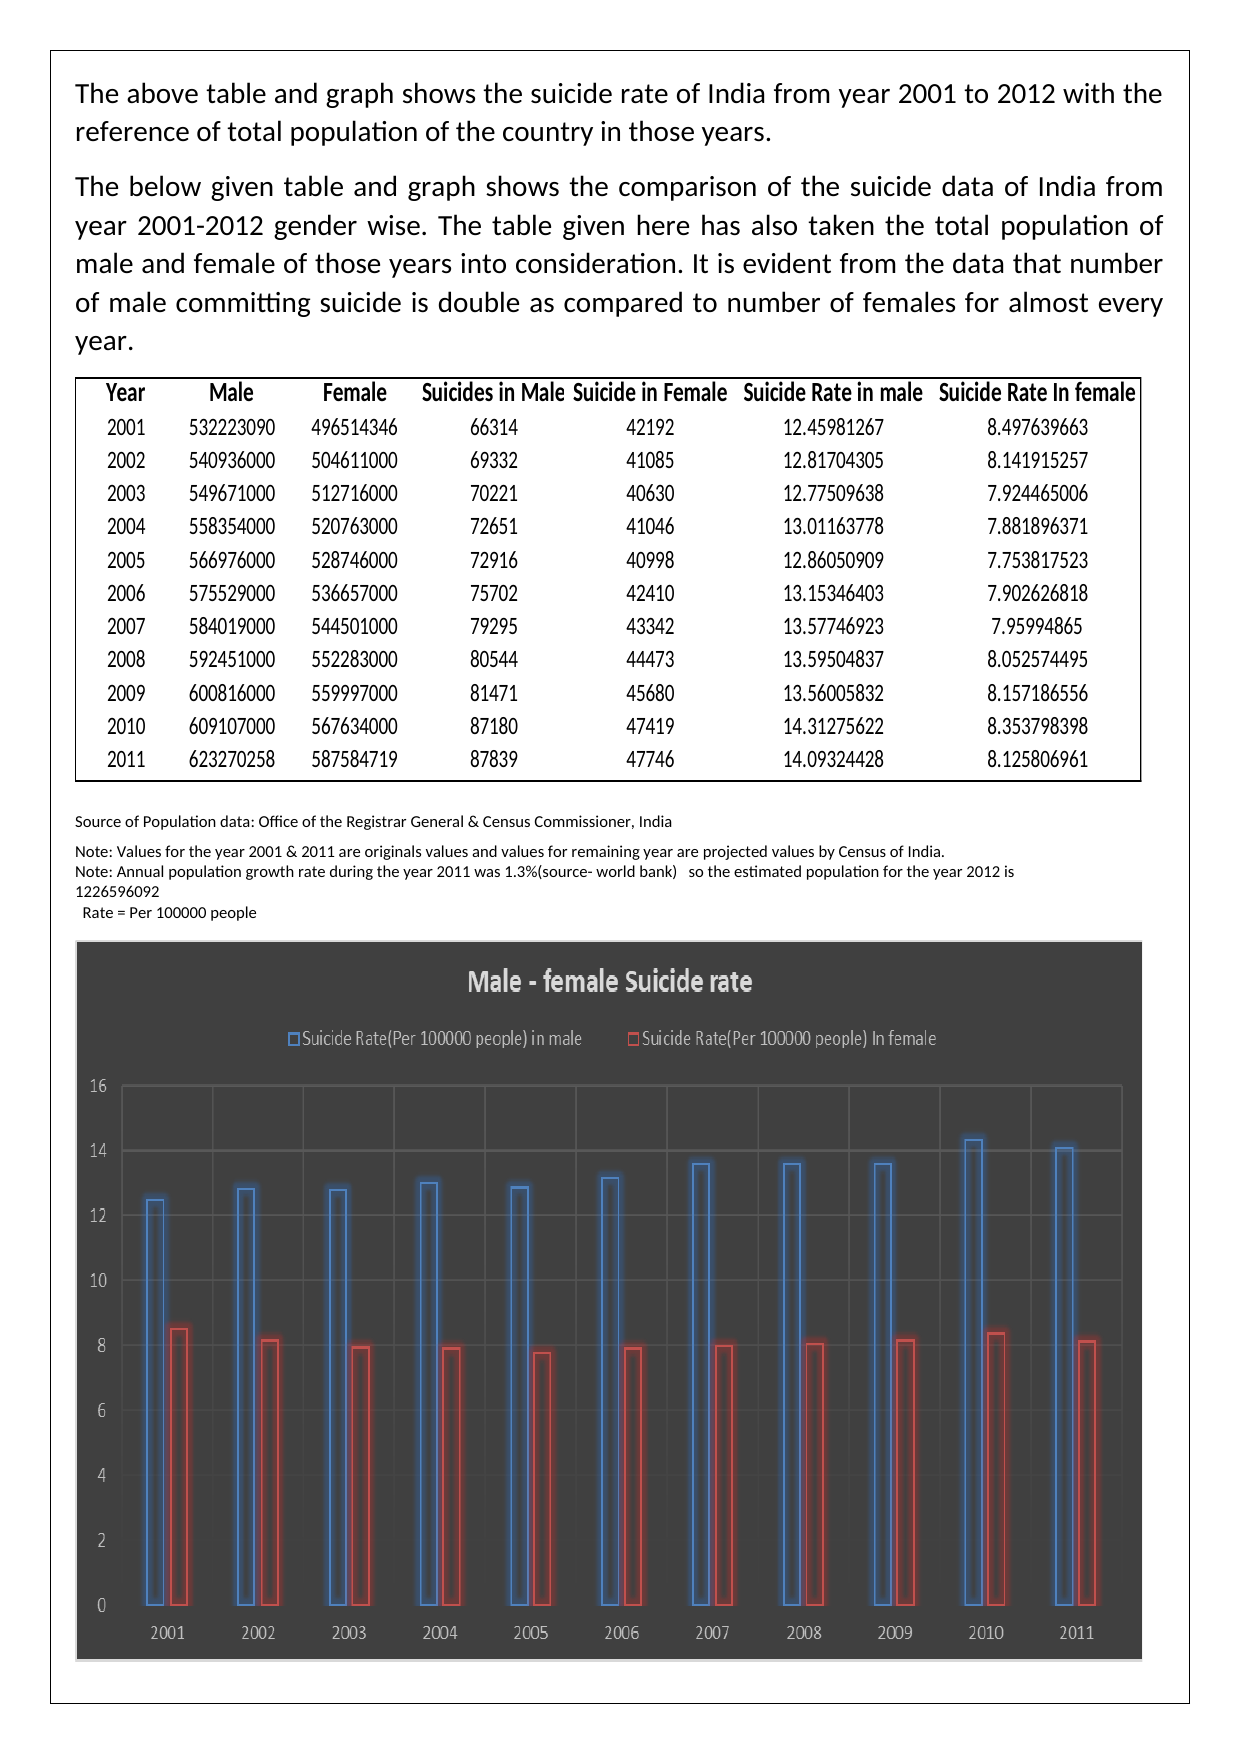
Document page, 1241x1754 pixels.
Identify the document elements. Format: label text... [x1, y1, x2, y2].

picture [75, 940, 1143, 1662]
text Rate = Per 100000 people [75, 902, 1165, 922]
text The below given table and graph shows the comparison of the suicide data of India from year 2001-2012 gender wise. The table given here has also taken the total population of male and female of those years into consideration. It is evident from the data that number of male committing suicide is double as compared to number of females for almost every year. [75, 168, 1165, 358]
table_cell Note: Values for the year 2001 & 2011 are originals values and values for remaining year are projected values by Census of India. [64, 831, 1039, 861]
table_cell Note: Annual population growth rate during the year 2011 was 1.3%(source- world bank) so the estimated population for the year 2012 is 1226596092 [64, 861, 1039, 902]
text The above table and graph shows the suicide rate of India from year 2001 to 2012 with the reference of total population of the country in those years. [75, 75, 1165, 149]
table_header Source of Population data: Office of the Registrar General & Census Commissioner, India [64, 801, 1039, 831]
